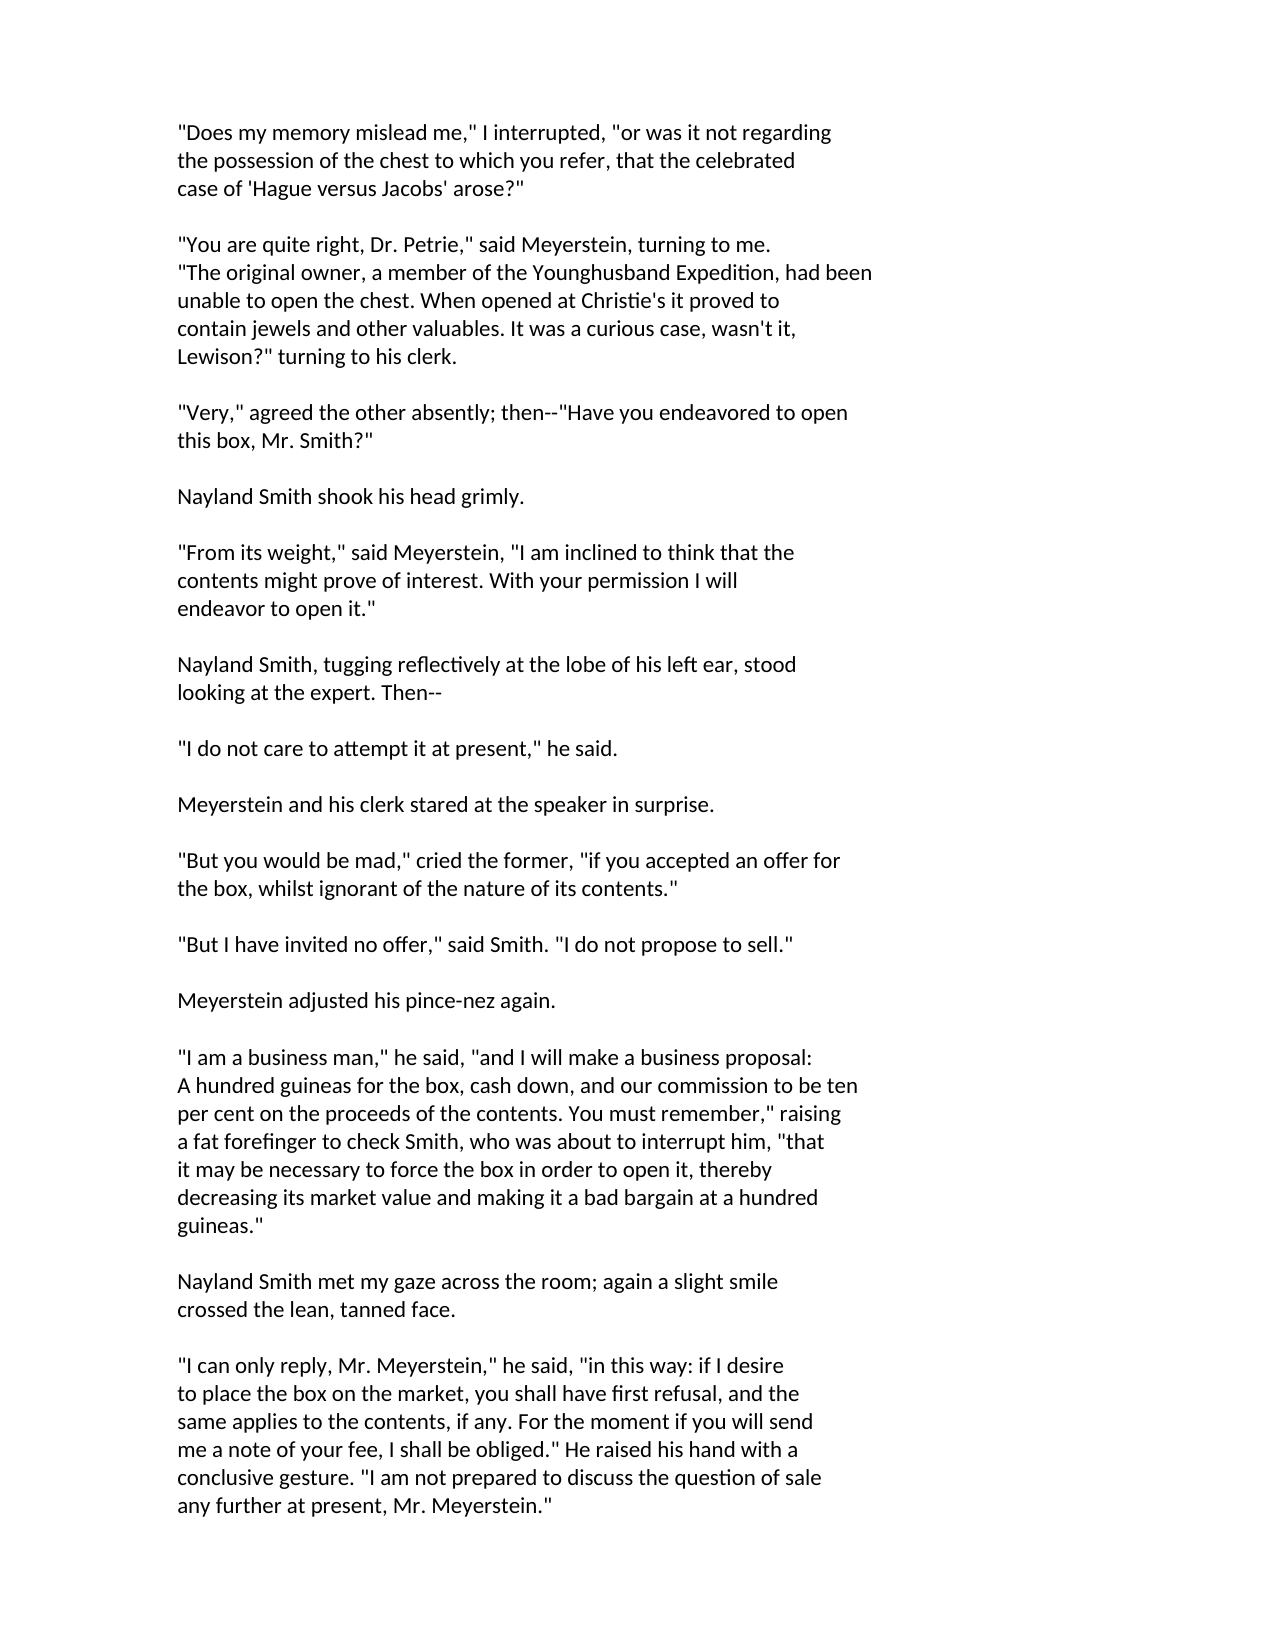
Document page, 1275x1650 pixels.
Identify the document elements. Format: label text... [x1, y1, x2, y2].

text looking at the expert. Then-- [177, 678, 1186, 706]
text same applies to the contents, if any. For the moment if you will send [177, 1407, 1186, 1435]
text "But I have invited no offer," said Smith. "I do not propose to sell." [177, 931, 1186, 959]
text "Does my memory mislead me," I interrupted, "or was it not regarding [177, 118, 1186, 146]
text conclusive gesture. "I am not prepared to discuss the question of sale [177, 1463, 1186, 1491]
text guineas." [177, 1211, 1186, 1239]
text per cent on the proceeds of the contents. You must remember," raising [177, 1099, 1186, 1127]
text Meyerstein and his clerk stared at the speaker in surprise. [177, 791, 1186, 818]
text endeavor to open it." [177, 594, 1186, 622]
text "I am a business man," he said, "and I will make a business proposal: [177, 1043, 1186, 1071]
text "From its weight," said Meyerstein, "I am inclined to think that the [177, 538, 1186, 566]
text contents might prove of interest. With your permission I will [177, 566, 1186, 594]
text case of 'Hague versus Jacobs' arose?" [177, 174, 1186, 202]
text me a note of your fee, I shall be obliged." He raised his hand with a [177, 1435, 1186, 1463]
text "I can only reply, Mr. Meyerstein," he said, "in this way: if I desire [177, 1351, 1186, 1379]
text Meyerstein adjusted his pince-nez again. [177, 987, 1186, 1015]
text to place the box on the market, you shall have first refusal, and the [177, 1379, 1186, 1407]
text "You are quite right, Dr. Petrie," said Meyerstein, turning to me. [177, 230, 1186, 258]
text a fat forefinger to check Smith, who was about to interrupt him, "that [177, 1127, 1186, 1155]
text contain jewels and other valuables. It was a curious case, wasn't it, [177, 314, 1186, 342]
text Nayland Smith shook his head grimly. [177, 482, 1186, 510]
text "But you would be mad," cried the former, "if you accepted an offer for [177, 847, 1186, 874]
text Lewison?" turning to his clerk. [177, 342, 1186, 370]
text A hundred guineas for the box, cash down, and our commission to be ten [177, 1071, 1186, 1099]
text the box, whilst ignorant of the nature of its contents." [177, 874, 1186, 903]
text any further at present, Mr. Meyerstein." [177, 1491, 1186, 1519]
text "The original owner, a member of the Younghusband Expedition, had been [177, 258, 1186, 286]
text unable to open the chest. When opened at Christie's it proved to [177, 286, 1186, 314]
text "I do not care to attempt it at present," he said. [177, 734, 1186, 762]
text crossed the lean, tanned face. [177, 1295, 1186, 1323]
text Nayland Smith met my gaze across the room; again a slight smile [177, 1267, 1186, 1295]
text decreasing its market value and making it a bad bargain at a hundred [177, 1183, 1186, 1211]
text this box, Mr. Smith?" [177, 426, 1186, 454]
text Nayland Smith, tugging reflectively at the lobe of his left ear, stood [177, 650, 1186, 678]
text "Very," agreed the other absently; then--"Have you endeavored to open [177, 398, 1186, 426]
text it may be necessary to force the box in order to open it, thereby [177, 1155, 1186, 1183]
text the possession of the chest to which you refer, that the celebrated [177, 146, 1186, 174]
